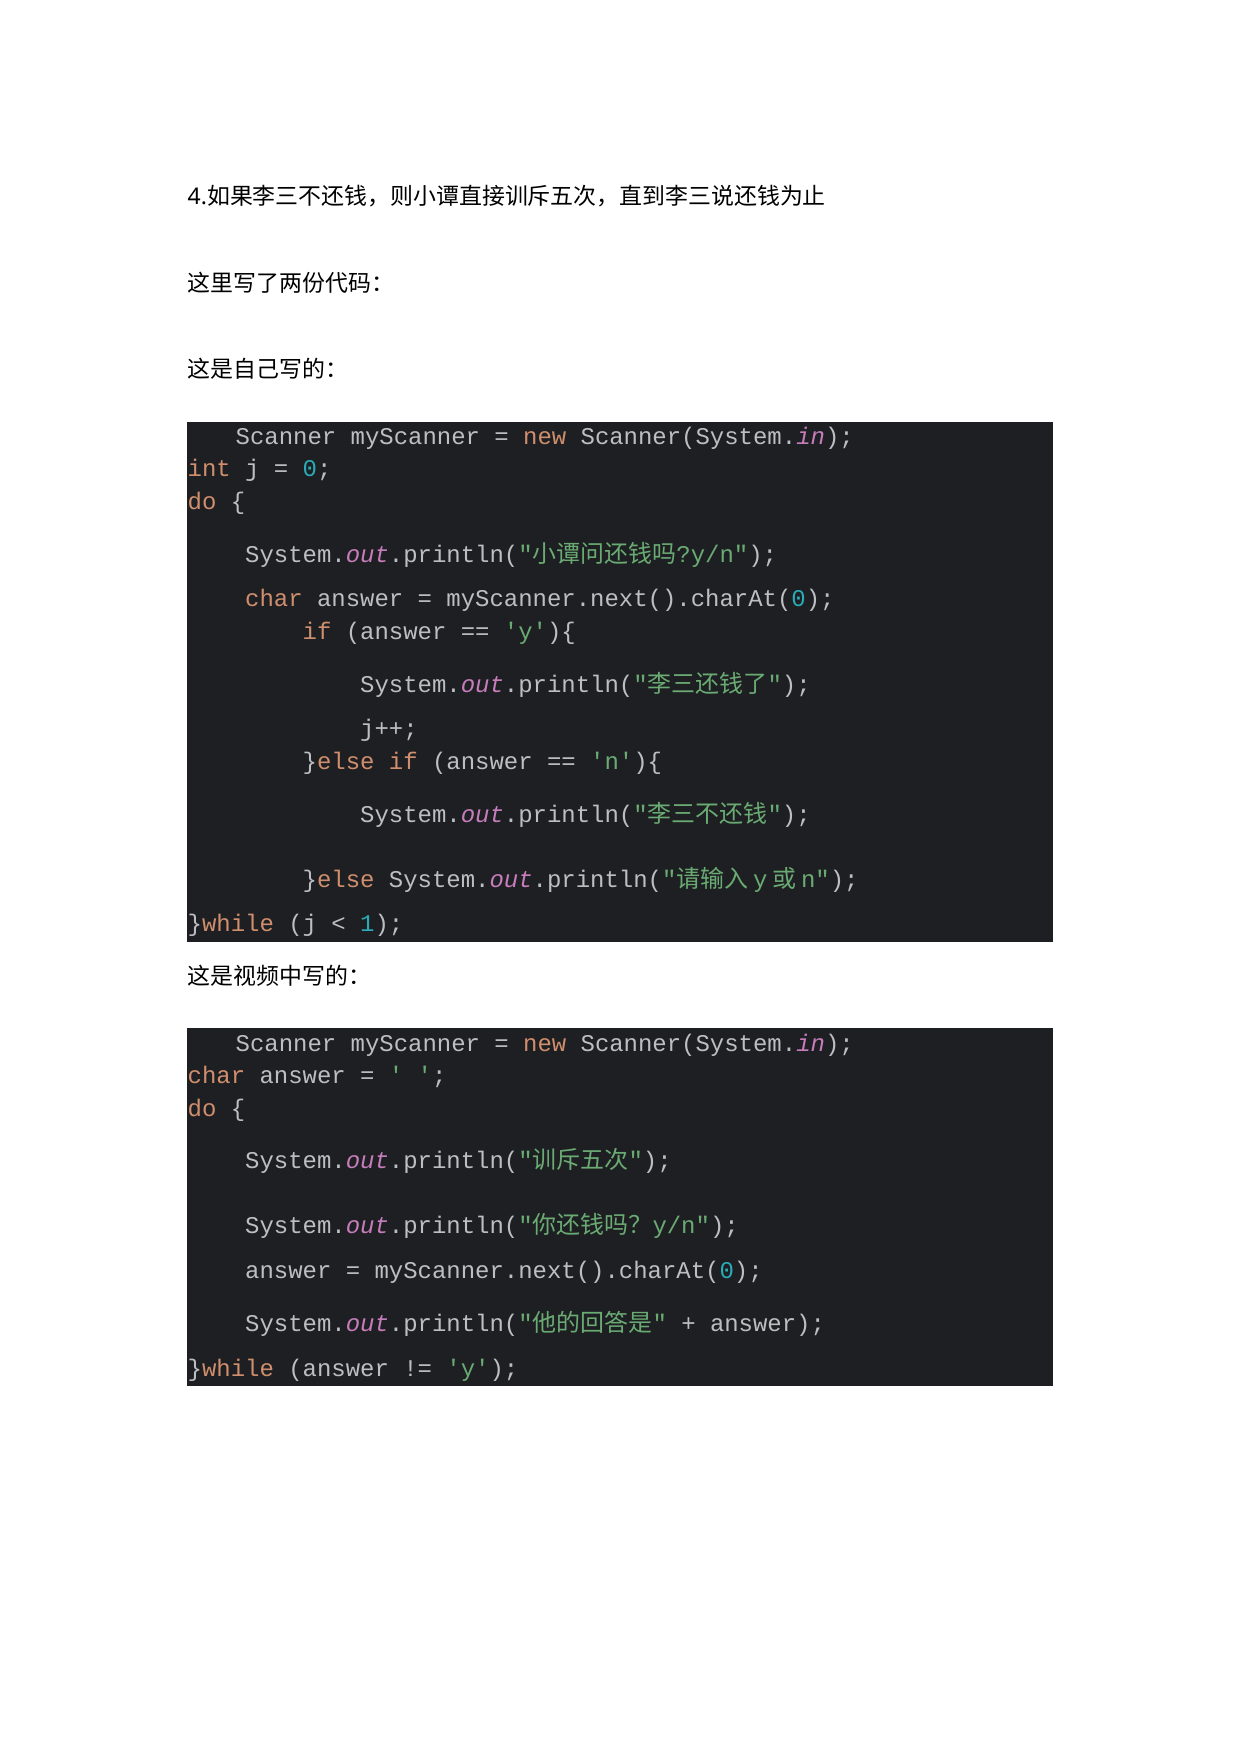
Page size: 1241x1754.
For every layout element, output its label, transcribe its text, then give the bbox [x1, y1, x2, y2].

text 这里写了两份代码： [187, 249, 1053, 314]
text Scanner myScanner = new Scanner(System.in); int j = 0; do { System.out.println("小谭问还钱吗?y/n"); char answer = myScanner.next().charAt(0); if (answer == 'y'){ System.out.println("李三还钱了"); j++; }else if (answer == 'n'){ System.out.println("李三不还钱"); }else System.out.println("请输入y或n"); }while (j < 1); [187, 422, 1053, 942]
text Scanner myScanner = new Scanner(System.in); char answer = ' '; do { System.out.println("训斥五次"); System.out.println("你还钱吗？y/n"); answer = myScanner.next().charAt(0); System.out.println("他的回答是" + answer); }while (answer != 'y'); [187, 1028, 1053, 1386]
text 这是自己写的： [187, 335, 1053, 400]
text 这是视频中写的： [187, 942, 1053, 1007]
text 4.如果李三不还钱，则小谭直接训斥五次，直到李三说还钱为止 [187, 162, 1053, 227]
